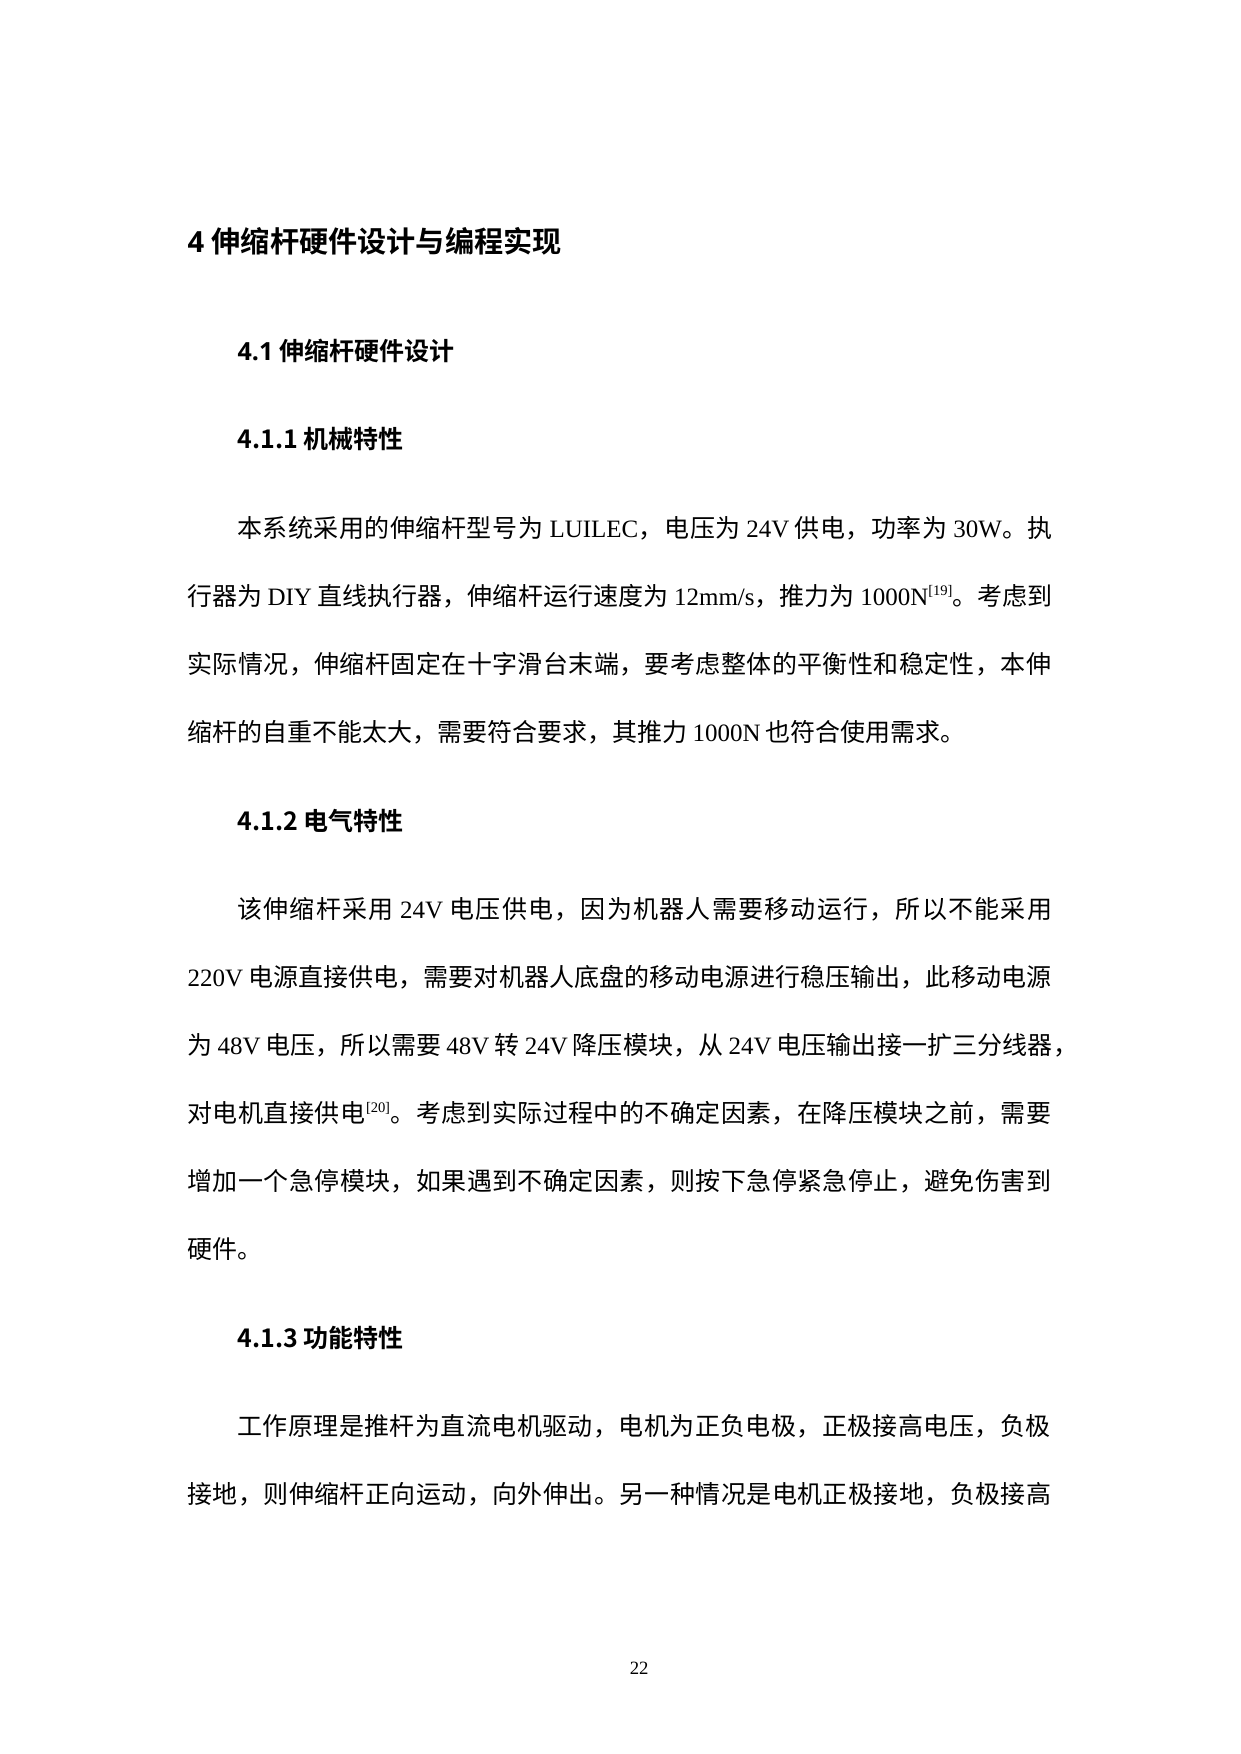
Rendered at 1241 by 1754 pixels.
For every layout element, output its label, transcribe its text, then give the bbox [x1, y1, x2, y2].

text 4.1 伸缩杆硬件设计 [187, 315, 1053, 383]
text 4 伸缩杆硬件设计与编程实现 [187, 206, 1053, 273]
text 本系统采用的伸缩杆型号为LUILEC，电压为24V供电，功率为30W。执行器为DIY直线执行器，伸缩杆运行速度为12mm/s，推力为1000N[19]。考虑到实际情况，伸缩杆固定在十字滑台末端，要考虑整体的平衡性和稳定性，本伸缩杆的自重不能太大，需要符合要求，其推力1000N也符合使用需求。 [187, 493, 1053, 764]
text 4.1.3 功能特性 [187, 1302, 1053, 1370]
text 4.1.1 机械特性 [187, 404, 1053, 472]
text 该伸缩杆采用24V电压供电，因为机器人需要移动运行，所以不能采用220V电源直接供电，需要对机器人底盘的移动电源进行稳压输出，此移动电源为48V电压，所以需要48V转24V降压模块，从24V电压输出接一扩三分线器，对电机直接供电[20]。考虑到实际过程中的不确定因素，在降压模块之前，需要增加一个急停模块，如果遇到不确定因素，则按下急停紧急停止，避免伤害到硬件。 [187, 874, 1053, 1281]
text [187, 1391, 1053, 1527]
text 4.1.2 电气特性 [187, 785, 1053, 853]
